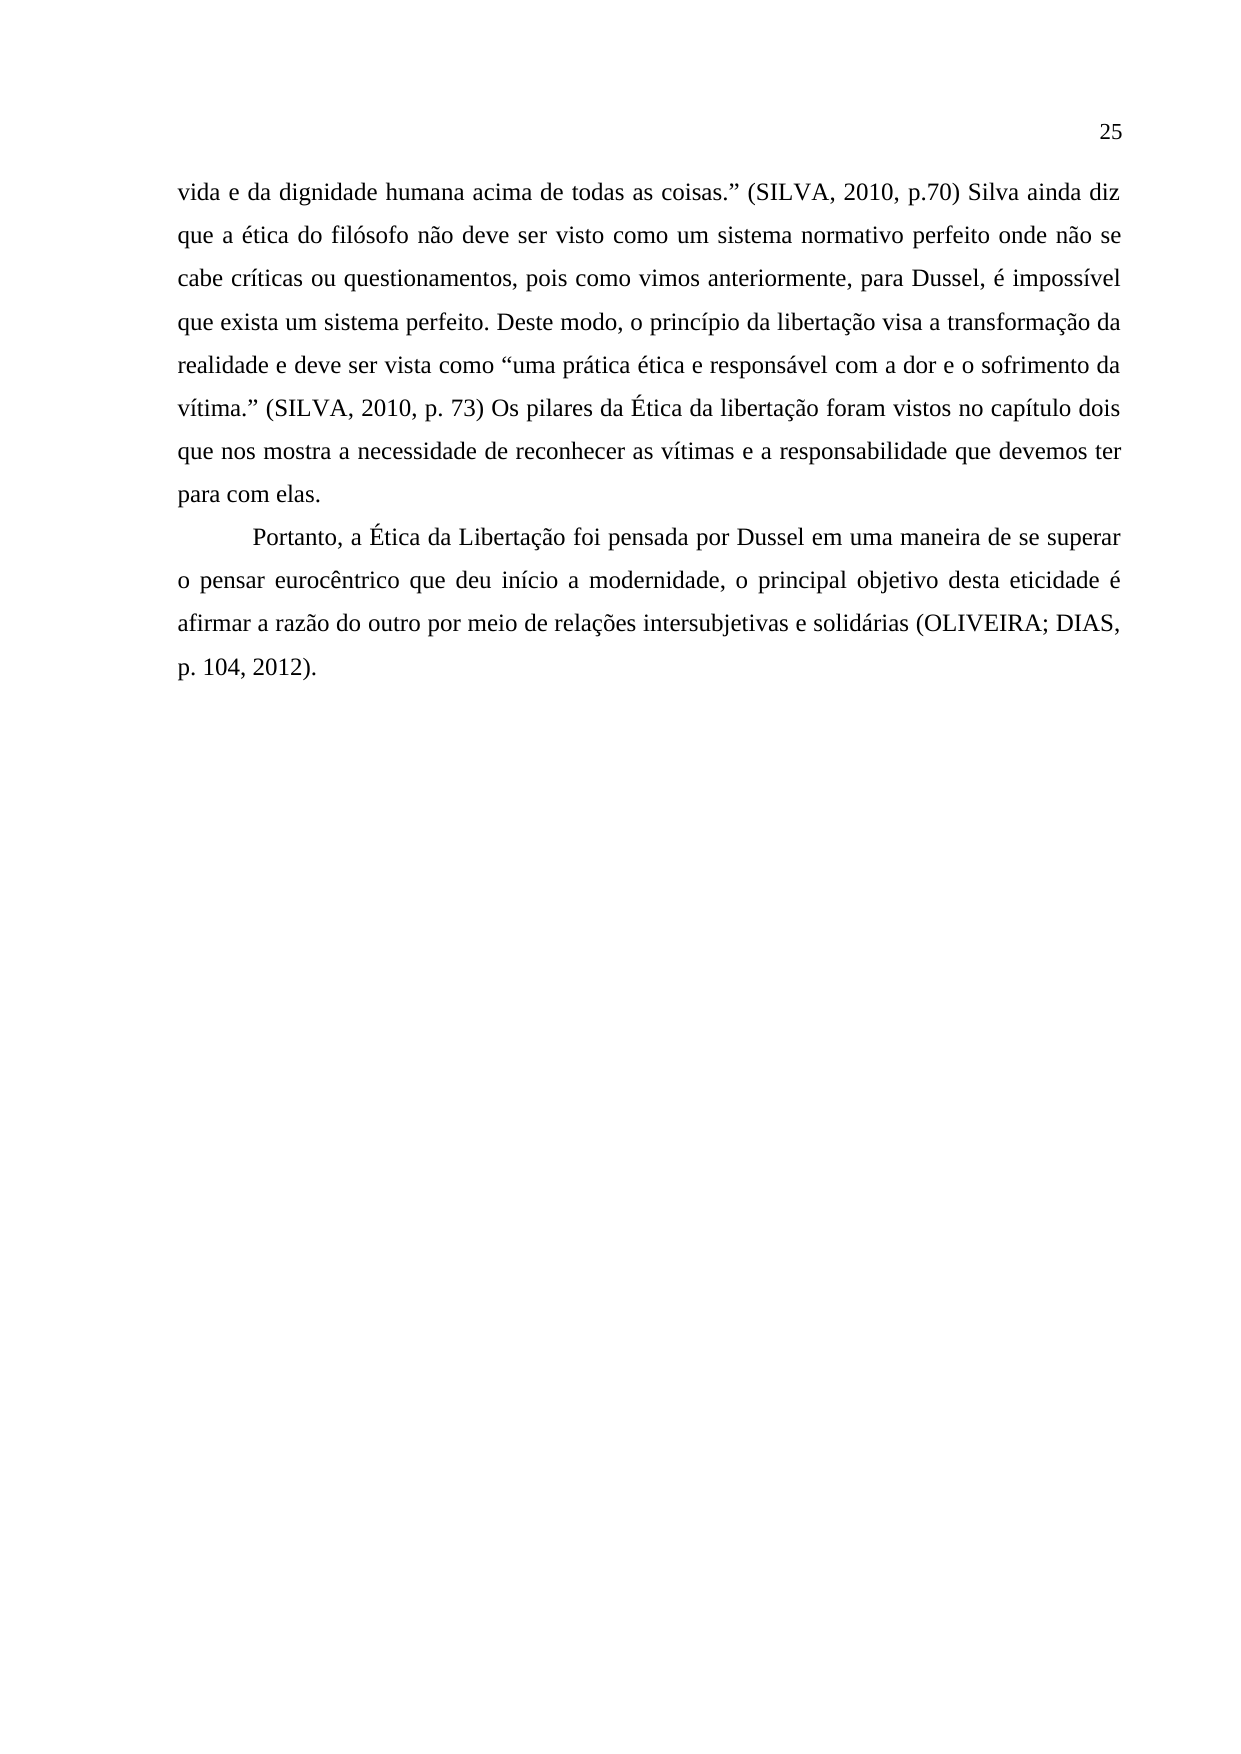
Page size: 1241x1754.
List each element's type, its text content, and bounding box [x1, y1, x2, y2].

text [177, 177, 1122, 508]
text Portanto, a Ética da Libertação foi pensada por Dussel em uma maneira de se superar o pensar eurocêntrico que deu início a modernidade, o principal objetivo desta eticidade é afirmar a razão do outro por meio de relações intersubjetivas e solidárias (OLIVEIRA; DIAS, p. 104, 2012). [177, 522, 1122, 680]
